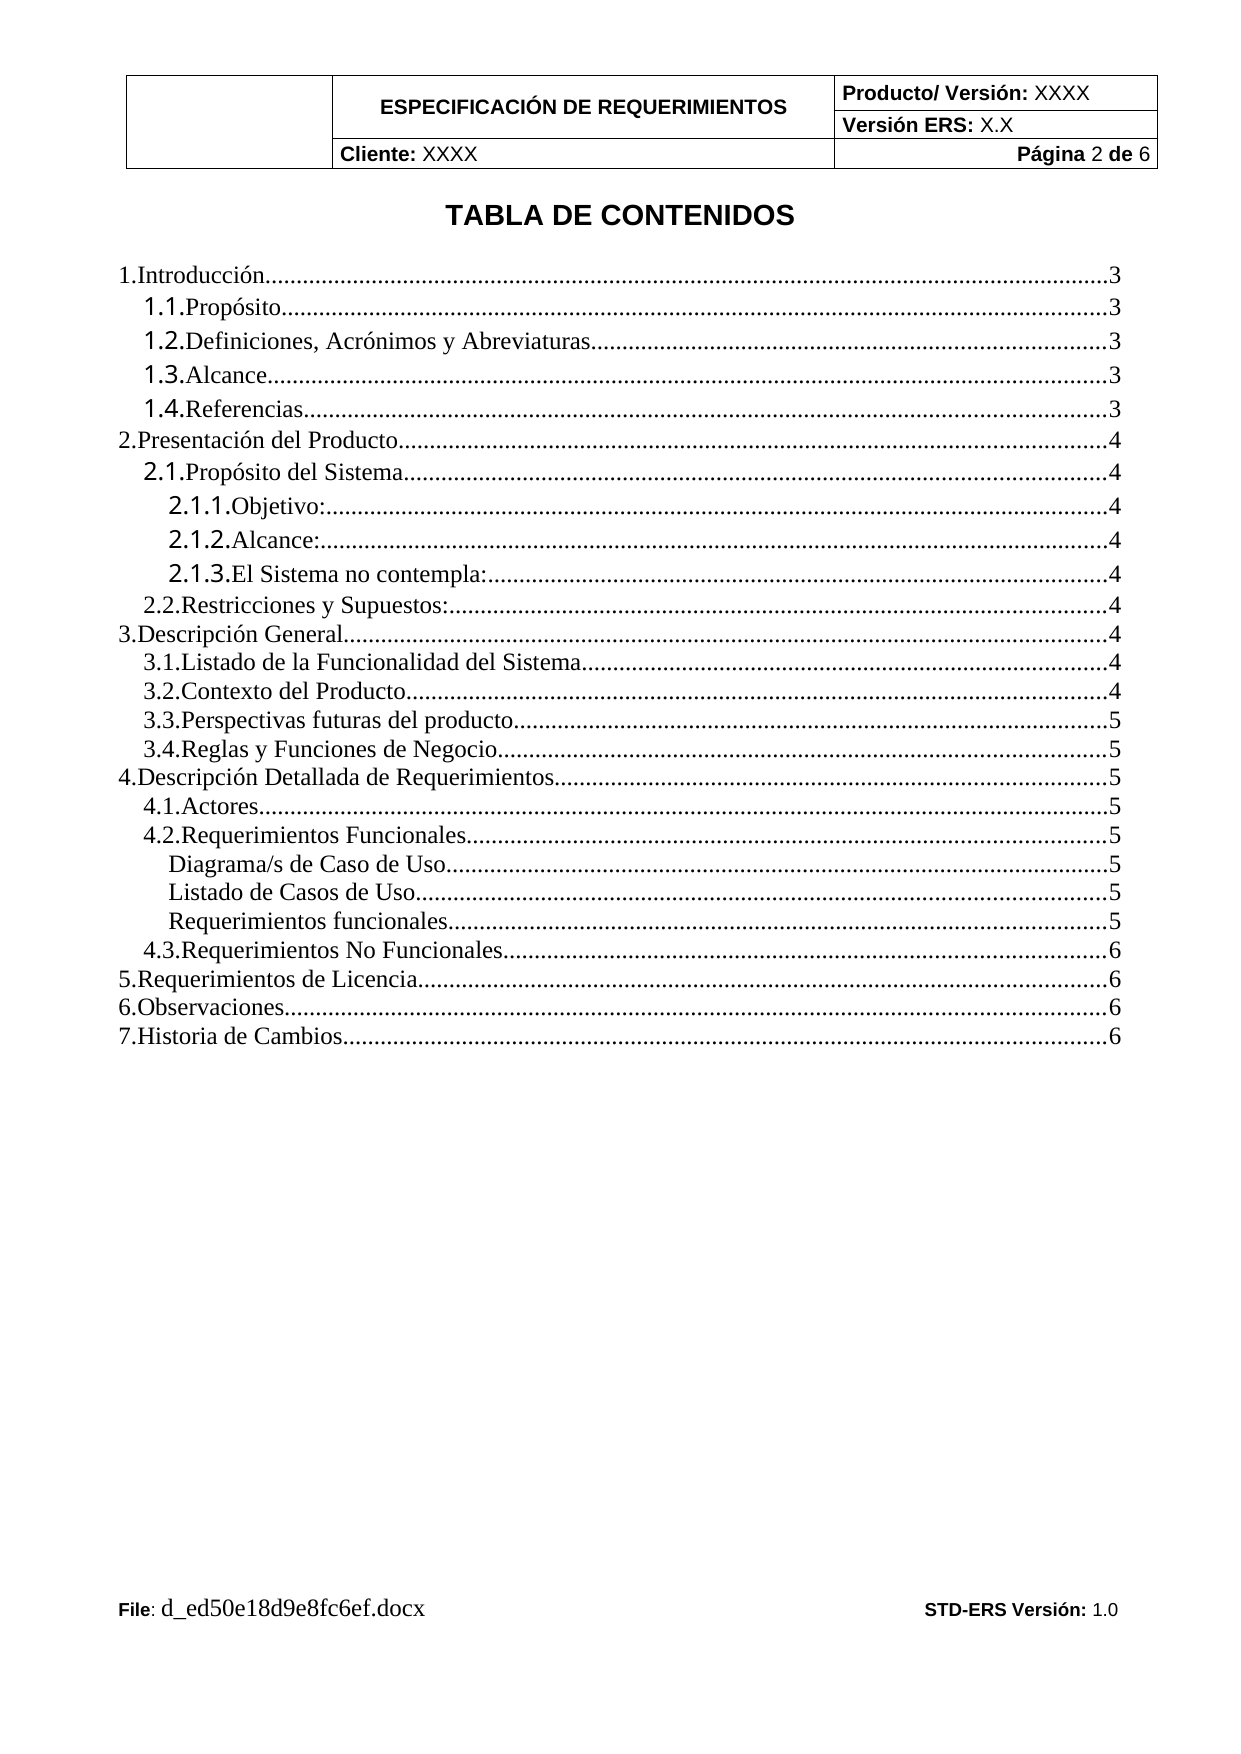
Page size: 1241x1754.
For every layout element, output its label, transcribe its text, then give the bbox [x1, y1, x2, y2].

text 1.4. Referencias 3 [143, 391, 1122, 425]
text 1.1. Propósito 3 [143, 289, 1122, 323]
text TABLA DE CONTENIDOS [118, 198, 1122, 231]
text 5. Requerimientos de Licencia 6 [118, 964, 1122, 992]
text 2.1.1. Objetivo: 4 [168, 488, 1122, 522]
text Requerimientos funcionales 5 [168, 906, 1122, 935]
text 2.1. Propósito del Sistema 4 [143, 454, 1122, 488]
text 2.2. Restricciones y Supuestos: 4 [143, 590, 1122, 619]
text 1.2. Definiciones, Acrónimos y Abreviaturas 3 [143, 323, 1122, 357]
text 4.2. Requerimientos Funcionales 5 [143, 820, 1122, 849]
text 2. Presentación del Producto 4 [118, 425, 1122, 454]
text 4.3. Requerimientos No Funcionales 6 [143, 935, 1122, 964]
text 4.1. Actores 5 [143, 791, 1122, 820]
text 3.1. Listado de la Funcionalidad del Sistema 4 [143, 647, 1122, 676]
text 4. Descripción Detallada de Requerimientos 5 [118, 762, 1122, 791]
text Listado de Casos de Uso 5 [168, 877, 1122, 906]
text Diagrama/s de Caso de Uso 5 [168, 849, 1122, 877]
text 3.3. Perspectivas futuras del producto 5 [143, 705, 1122, 734]
text 3.4. Reglas y Funciones de Negocio 5 [143, 734, 1122, 762]
text 1. Introducción 3 [118, 260, 1122, 289]
text 3.2. Contexto del Producto 4 [143, 676, 1122, 705]
text 6. Observaciones 6 [118, 992, 1122, 1021]
text 7. Historia de Cambios 6 [118, 1021, 1122, 1050]
text 2.1.2. Alcance: 4 [168, 522, 1122, 556]
text 1.3. Alcance 3 [143, 357, 1122, 391]
text 2.1.3. El Sistema no contempla: 4 [168, 556, 1122, 590]
text 3. Descripción General 4 [118, 619, 1122, 647]
